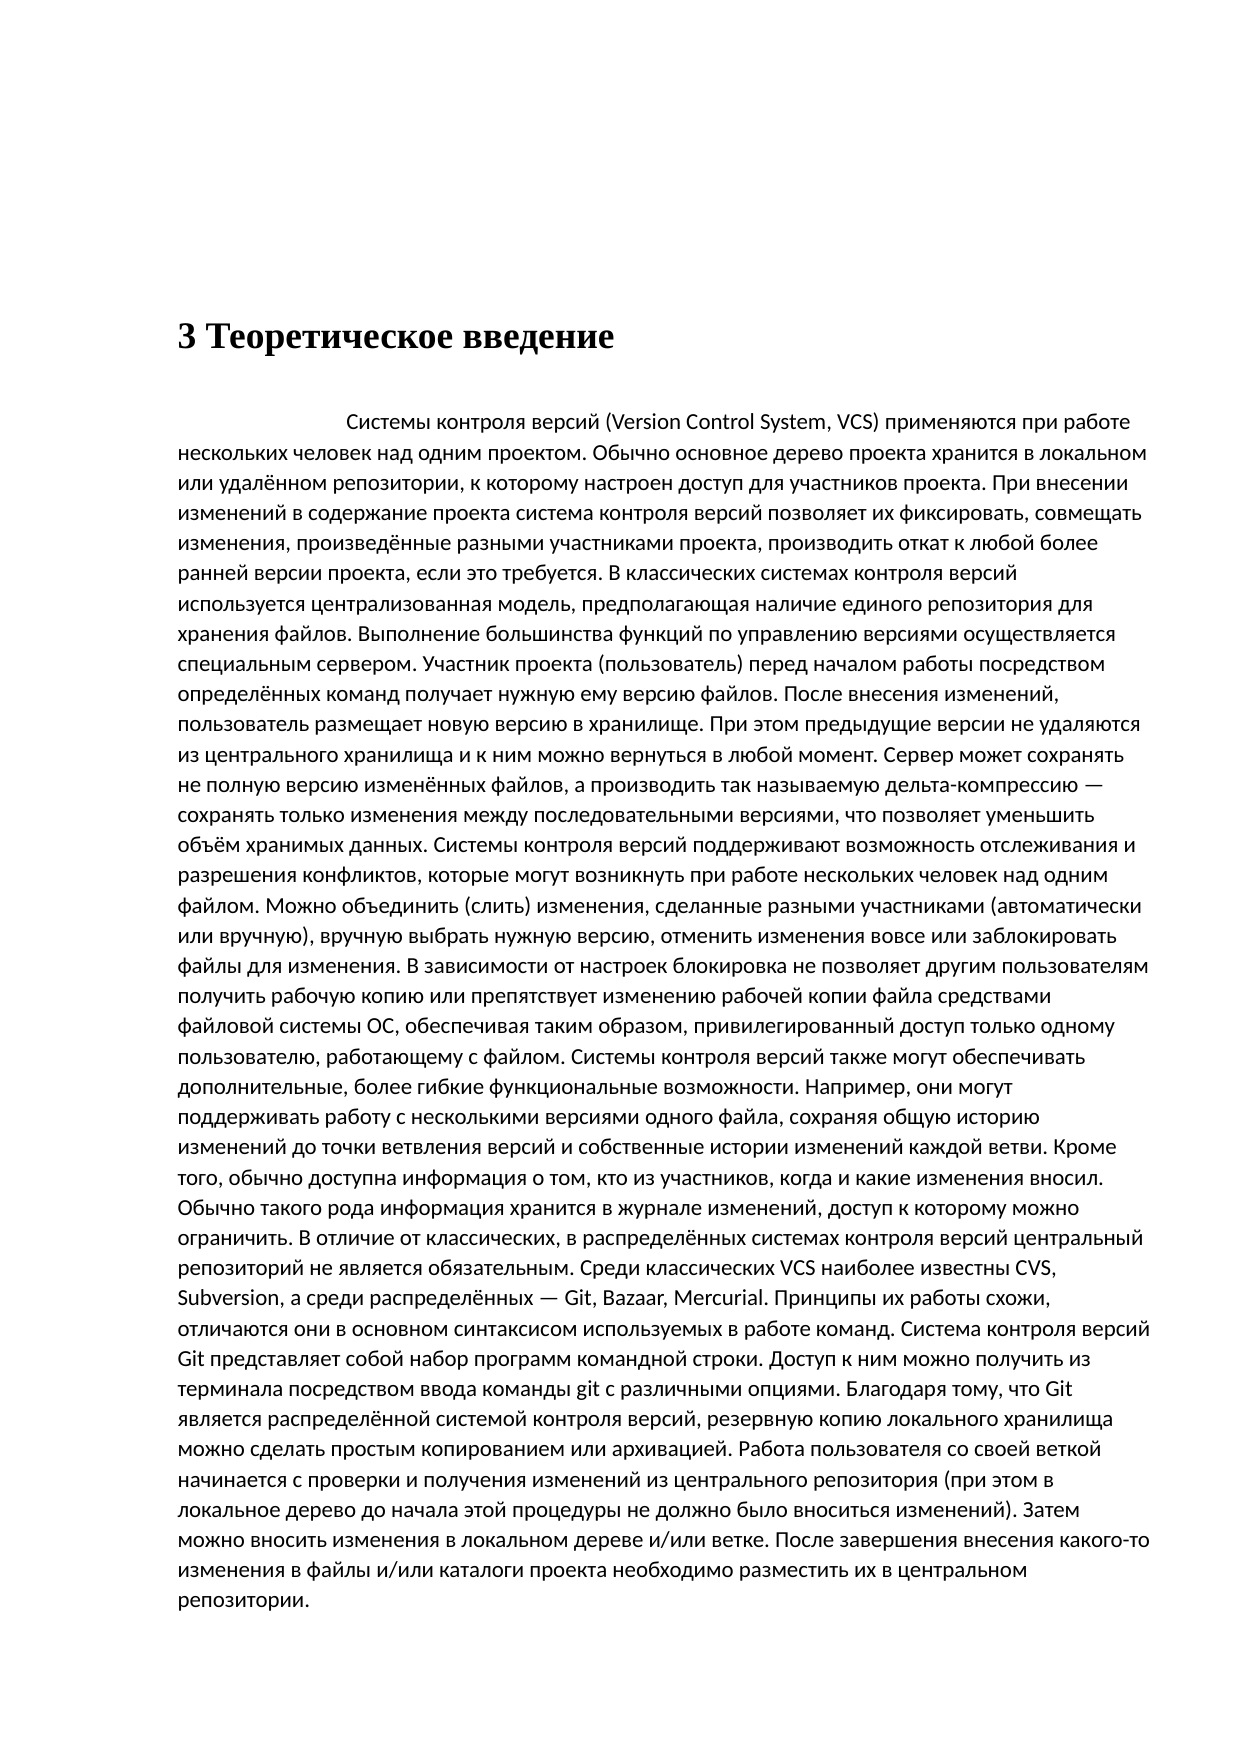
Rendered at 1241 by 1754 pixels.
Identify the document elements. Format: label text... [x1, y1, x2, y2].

text Системы контроля версий (Version Control System, VCS) применяются при работе нескольких человек над одним проектом. Обычно основное дерево проекта хранится в локальном или удалённом репозитории, к которому настроен доступ для участников проекта. При внесении изменений в содержание проекта система контроля версий позволяет их фиксировать, совмещать изменения, произведённые разными участниками проекта, производить откат к любой более ранней версии проекта, если это требуется. В классических системах контроля версий используется централизованная модель, предполагающая наличие единого репозитория для хранения файлов. Выполнение большинства функций по управлению версиями осуществляется специальным сервером. Участник проекта (пользователь) перед началом работы посредством определённых команд получает нужную ему версию файлов. После внесения изменений, пользователь размещает новую версию в хранилище. При этом предыдущие версии не удаляются из центрального хранилища и к ним можно вернуться в любой момент. Сервер может сохранять не полную версию изменённых файлов, а производить так называемую дельта-компрессию — сохранять только изменения между последовательными версиями, что позволяет уменьшить объём хранимых данных. Системы контроля версий поддерживают возможность отслеживания и разрешения конфликтов, которые могут возникнуть при работе нескольких человек над одним файлом. Можно объединить (слить) изменения, сделанные разными участниками (автоматически или вручную), вручную выбрать нужную версию, отменить изменения вовсе или заблокировать файлы для изменения. В зависимости от настроек блокировка не позволяет другим пользователям получить рабочую копию или препятствует изменению рабочей копии файла средствами файловой системы ОС, обеспечивая таким образом, привилегированный доступ только одному пользователю, работающему с файлом. Системы контроля версий также могут обеспечивать дополнительные, более гибкие функциональные возможности. Например, они могут поддерживать работу с несколькими версиями одного файла, сохраняя общую историю изменений до точки ветвления версий и собственные истории изменений каждой ветви. Кроме того, обычно доступна информация о том, кто из участников, когда и какие изменения вносил. Обычно такого рода информация хранится в журнале изменений, доступ к которому можно ограничить. В отличие от классических, в распределённых системах контроля версий центральный репозиторий не является обязательным. Среди классических VCS наиболее известны CVS, Subversion, а среди распределённых — Git, Bazaar, Mercurial. Принципы их работы схожи, отличаются они в основном синтаксисом используемых в работе команд. Система контроля версий Git представляет собой набор программ командной строки. Доступ к ним можно получить из терминала посредством ввода команды git с различными опциями. Благодаря тому, что Git является распределённой системой контроля версий, резервную копию локального хранилища можно сделать простым копированием или архивацией. Работа пользователя со своей веткой начинается с проверки и получения изменений из центрального репозитория (при этом в локальное дерево до начала этой процедуры не должно было вноситься изменений). Затем можно вносить изменения в локальном дереве и/или ветке. После завершения внесения какого-то изменения в файлы и/или каталоги проекта необходимо разместить их в центральном репозитории. [177, 407, 1152, 1613]
subtitle 3 Теоретическое введение [177, 314, 1152, 357]
